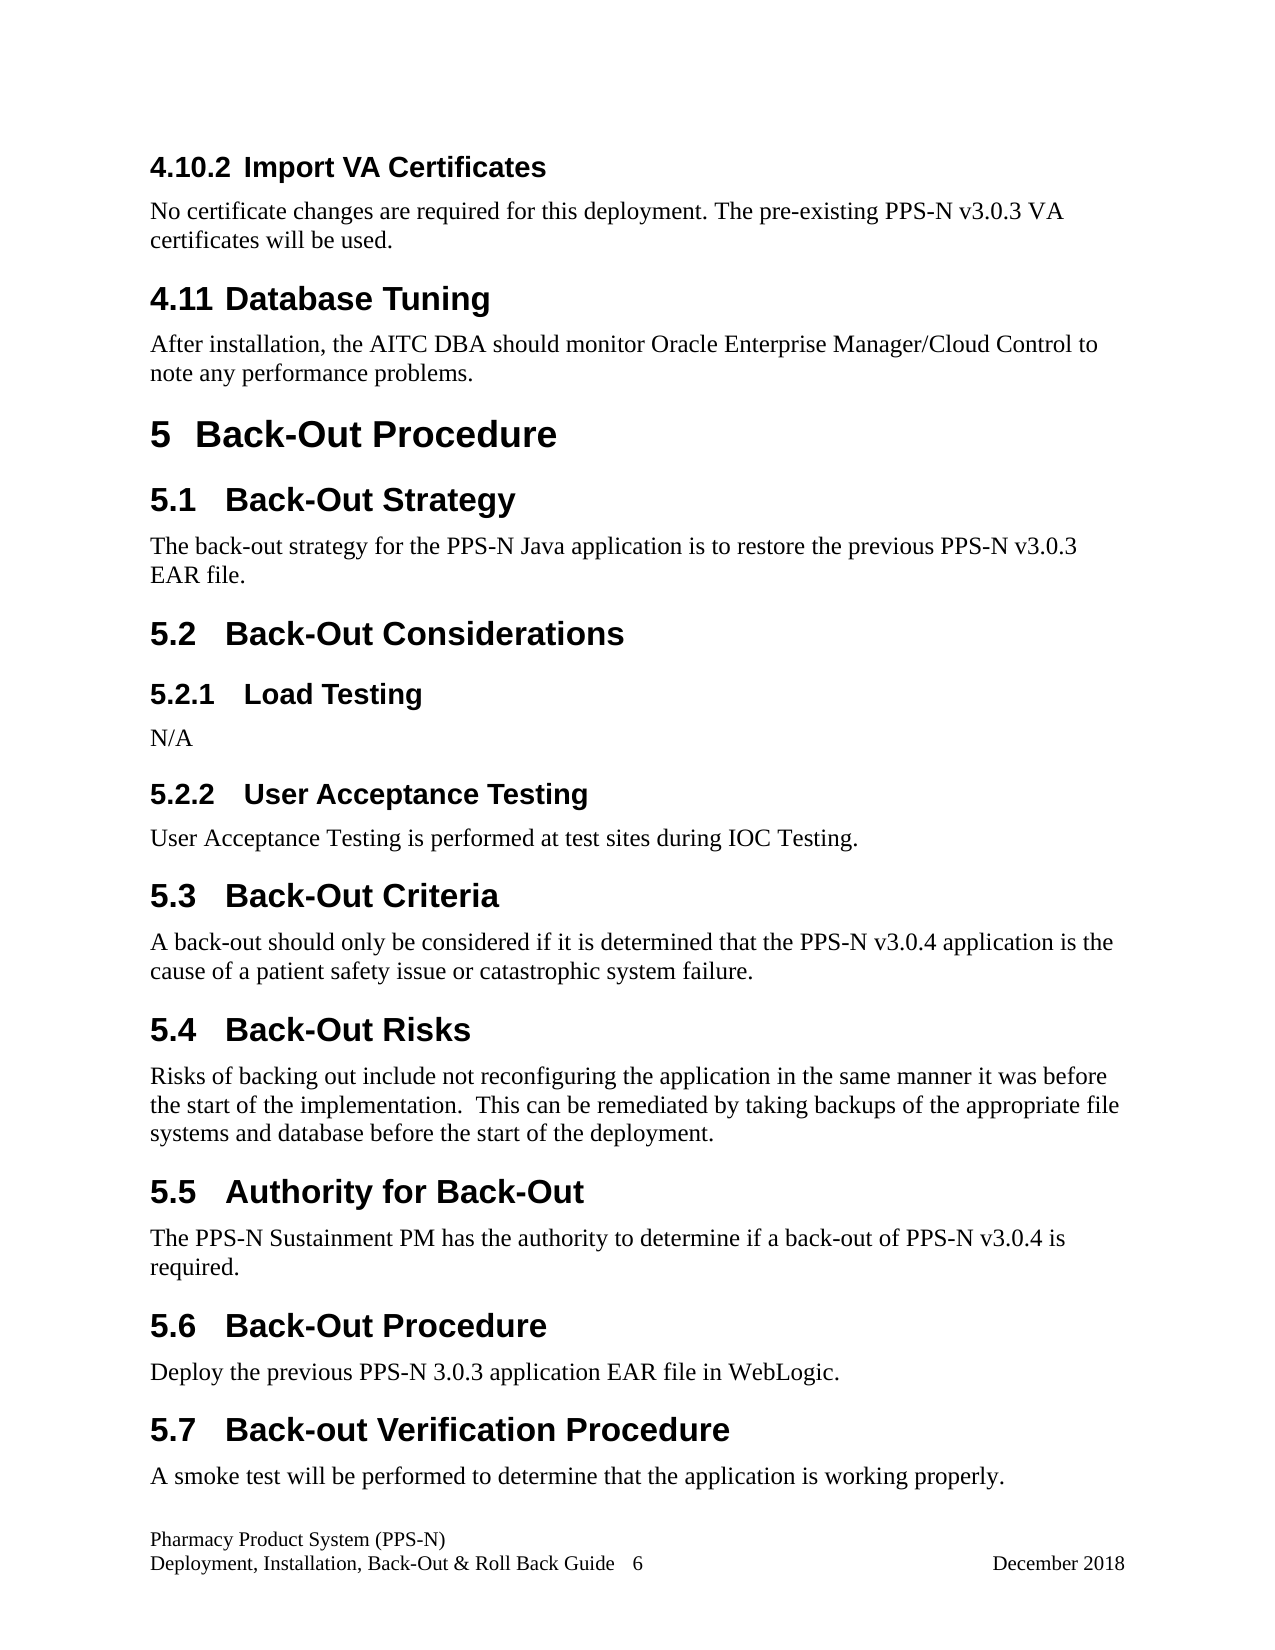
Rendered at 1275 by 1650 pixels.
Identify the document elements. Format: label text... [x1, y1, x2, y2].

text N/A [150, 723, 1125, 752]
subtitle Back-Out Risks [150, 1010, 1125, 1048]
subtitle Back-Out Procedure [150, 412, 1125, 455]
text No certificate changes are required for this deployment. The pre-existing PPS-N v3.0.3 VA certificates will be used. [150, 196, 1125, 253]
text The back-out strategy for the PPS-N Java application is to restore the previous PPS-N v3.0.3 EAR file. [150, 531, 1125, 588]
text Risks of backing out include not reconfiguring the application in the same manner it was before the start of the implementation. This can be remediated by taking backups of the appropriate file systems and database before the start of the deployment. [150, 1061, 1125, 1147]
text After installation, the AITC DBA should monitor Oracle Enterprise Manager/Cloud Control to note any performance problems. [150, 329, 1125, 387]
subtitle Back-Out Criteria [150, 877, 1125, 915]
text The PPS-N Sustainment PM has the authority to determine if a back-out of PPS-N v3.0.4 is required. [150, 1223, 1125, 1281]
subtitle Load Testing [150, 677, 1125, 711]
text A smoke test will be performed to determine that the application is working properly. [150, 1461, 1125, 1490]
subtitle Back-out Verification Procedure [150, 1410, 1125, 1449]
subtitle Back-Out Procedure [150, 1306, 1125, 1344]
subtitle User Acceptance Testing [150, 777, 1125, 810]
text A back-out should only be considered if it is determined that the PPS-N v3.0.4 application is the cause of a patient safety issue or catastrophic system failure. [150, 927, 1125, 985]
text User Acceptance Testing is performed at test sites during IOC Testing. [150, 823, 1125, 852]
subtitle Import VA Certificates [150, 150, 1125, 183]
subtitle Back-Out Strategy [150, 480, 1125, 518]
subtitle Database Tuning [150, 278, 1125, 317]
subtitle Back-Out Considerations [150, 613, 1125, 652]
list Deploy the previous PPS-N 3.0.3 application EAR file in WebLogic. [150, 1357, 1125, 1385]
subtitle Authority for Back-Out [150, 1172, 1125, 1211]
